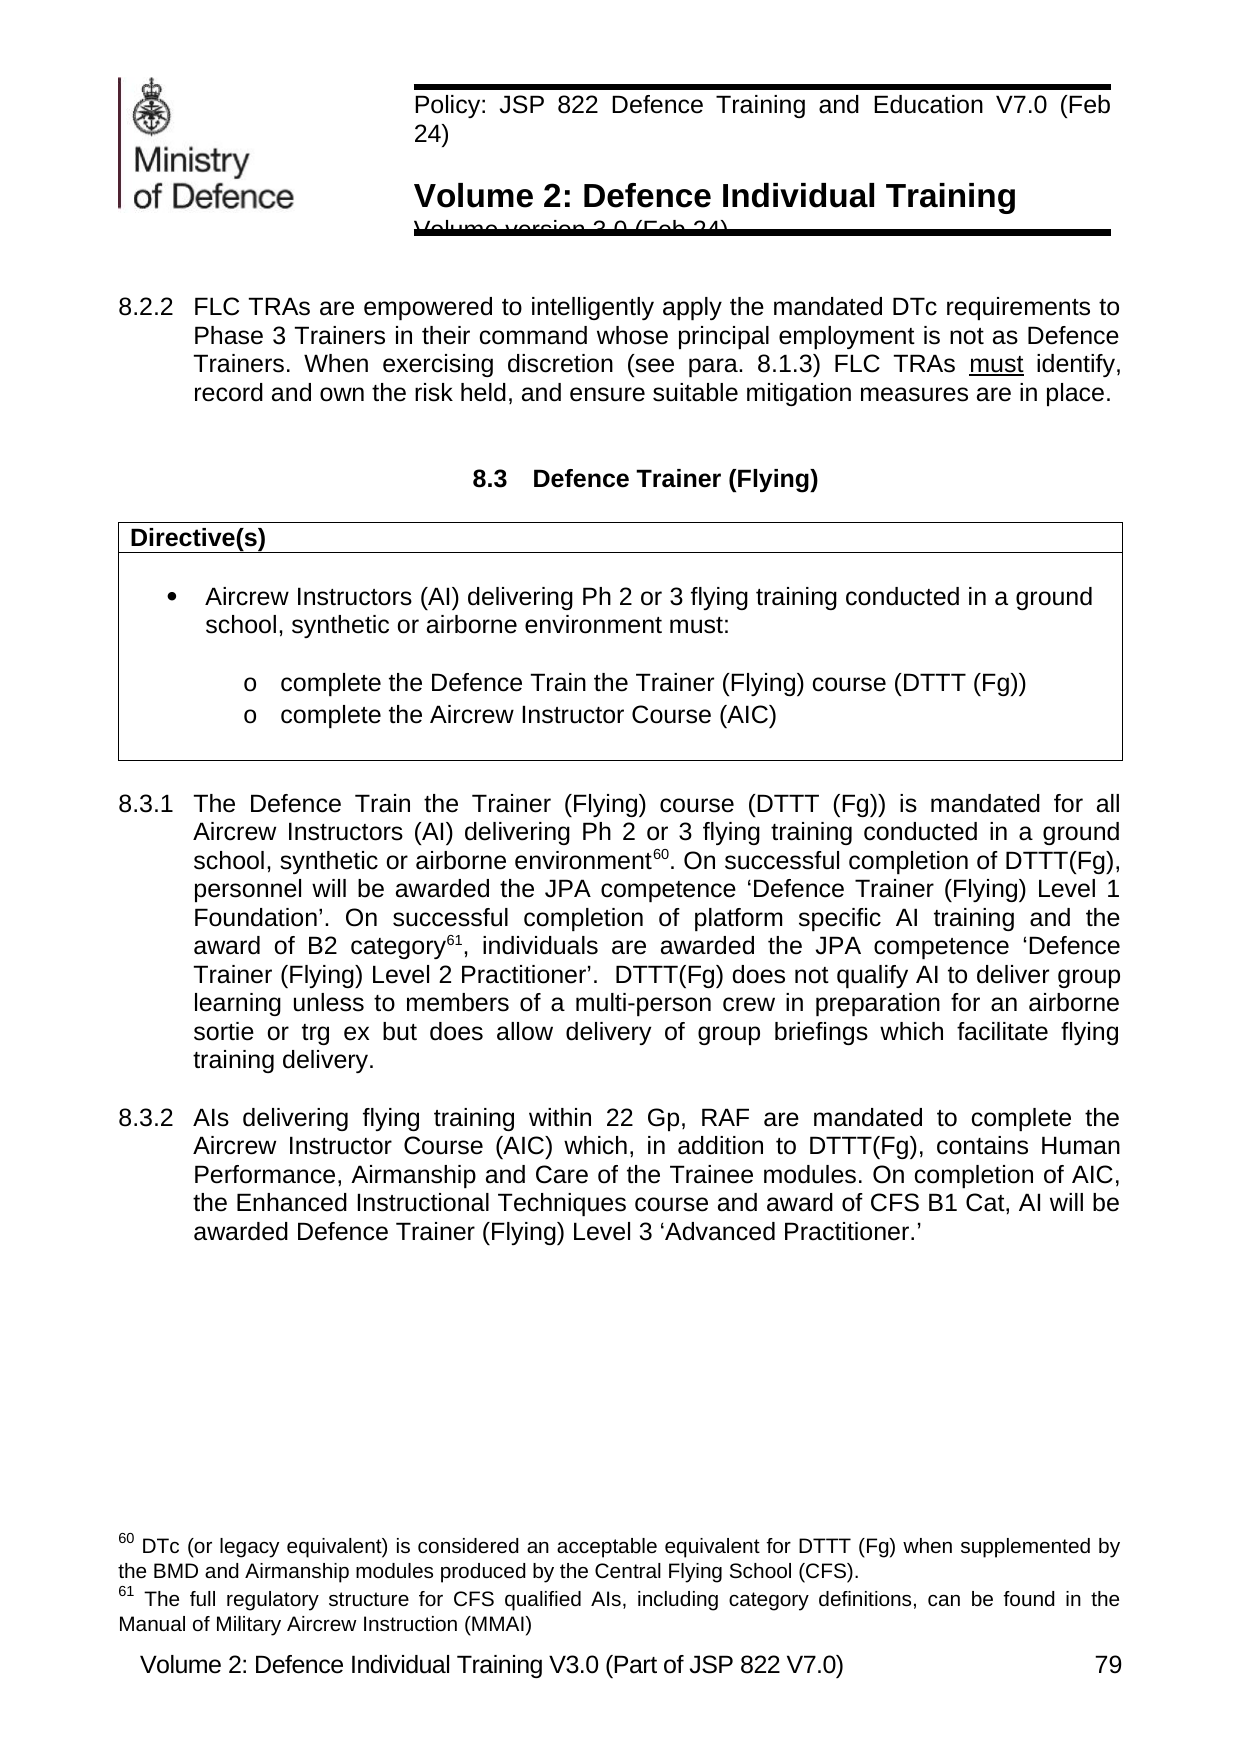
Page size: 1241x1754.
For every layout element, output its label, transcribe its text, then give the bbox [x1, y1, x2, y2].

table_header Directive(s) [119, 523, 1122, 552]
picture [118, 77, 312, 213]
subtitle The Defence Train the Trainer (Flying) course (DTTT (Fg)) is mandated for all Aircrew Instructors (AI) delivering Ph 2 or 3 flying training conducted in a ground school, synthetic or airborne environment. On successful completion of DTTT(Fg), personnel will be awarded the JPA competence ‘Defence Trainer (Flying) Level 1 Foundation’. On successful completion of platform specific AI training and the award of B2 category, individuals are awarded the JPA competence ‘Defence Trainer (Flying) Level 2 Practitioner’. DTTT(Fg) does not qualify AI to deliver group learning unless to members of a multi-person crew in preparation for an airborne sortie or trg ex but does allow delivery of group briefings which facilitate flying training delivery. [118, 789, 1122, 1075]
subtitle AIs delivering flying training within 22 Gp, RAF are mandated to complete the Aircrew Instructor Course (AIC) which, in addition to DTTT(Fg), contains Human Performance, Airmanship and Care of the Trainee modules. On completion of AIC, the Enhanced Instructional Techniques course and award of CFS B1 Cat, AI will be awarded Defence Trainer (Flying) Level 3 ‘Advanced Practitioner.’ [118, 1103, 1122, 1246]
subtitle Defence Trainer (Flying) [472, 465, 1122, 493]
subtitle FLC TRAs are empowered to intelligently apply the mandated DTc requirements to Phase 3 Trainers in their command whose principal employment is not as Defence Trainers. When exercising discretion (see para. 8.1.3) FLC TRAs must identify, record and own the risk held, and ensure suitable mitigation measures are in place. [118, 293, 1122, 407]
table_cell Aircrew Instructors (AI) delivering Ph 2 or 3 flying training conducted in a ground school, synthetic or airborne environment must: complete the Defence Train the Trainer (Flying) course (DTTT (Fg)) complete the Aircrew Instructor Course (AIC) [119, 553, 1122, 759]
